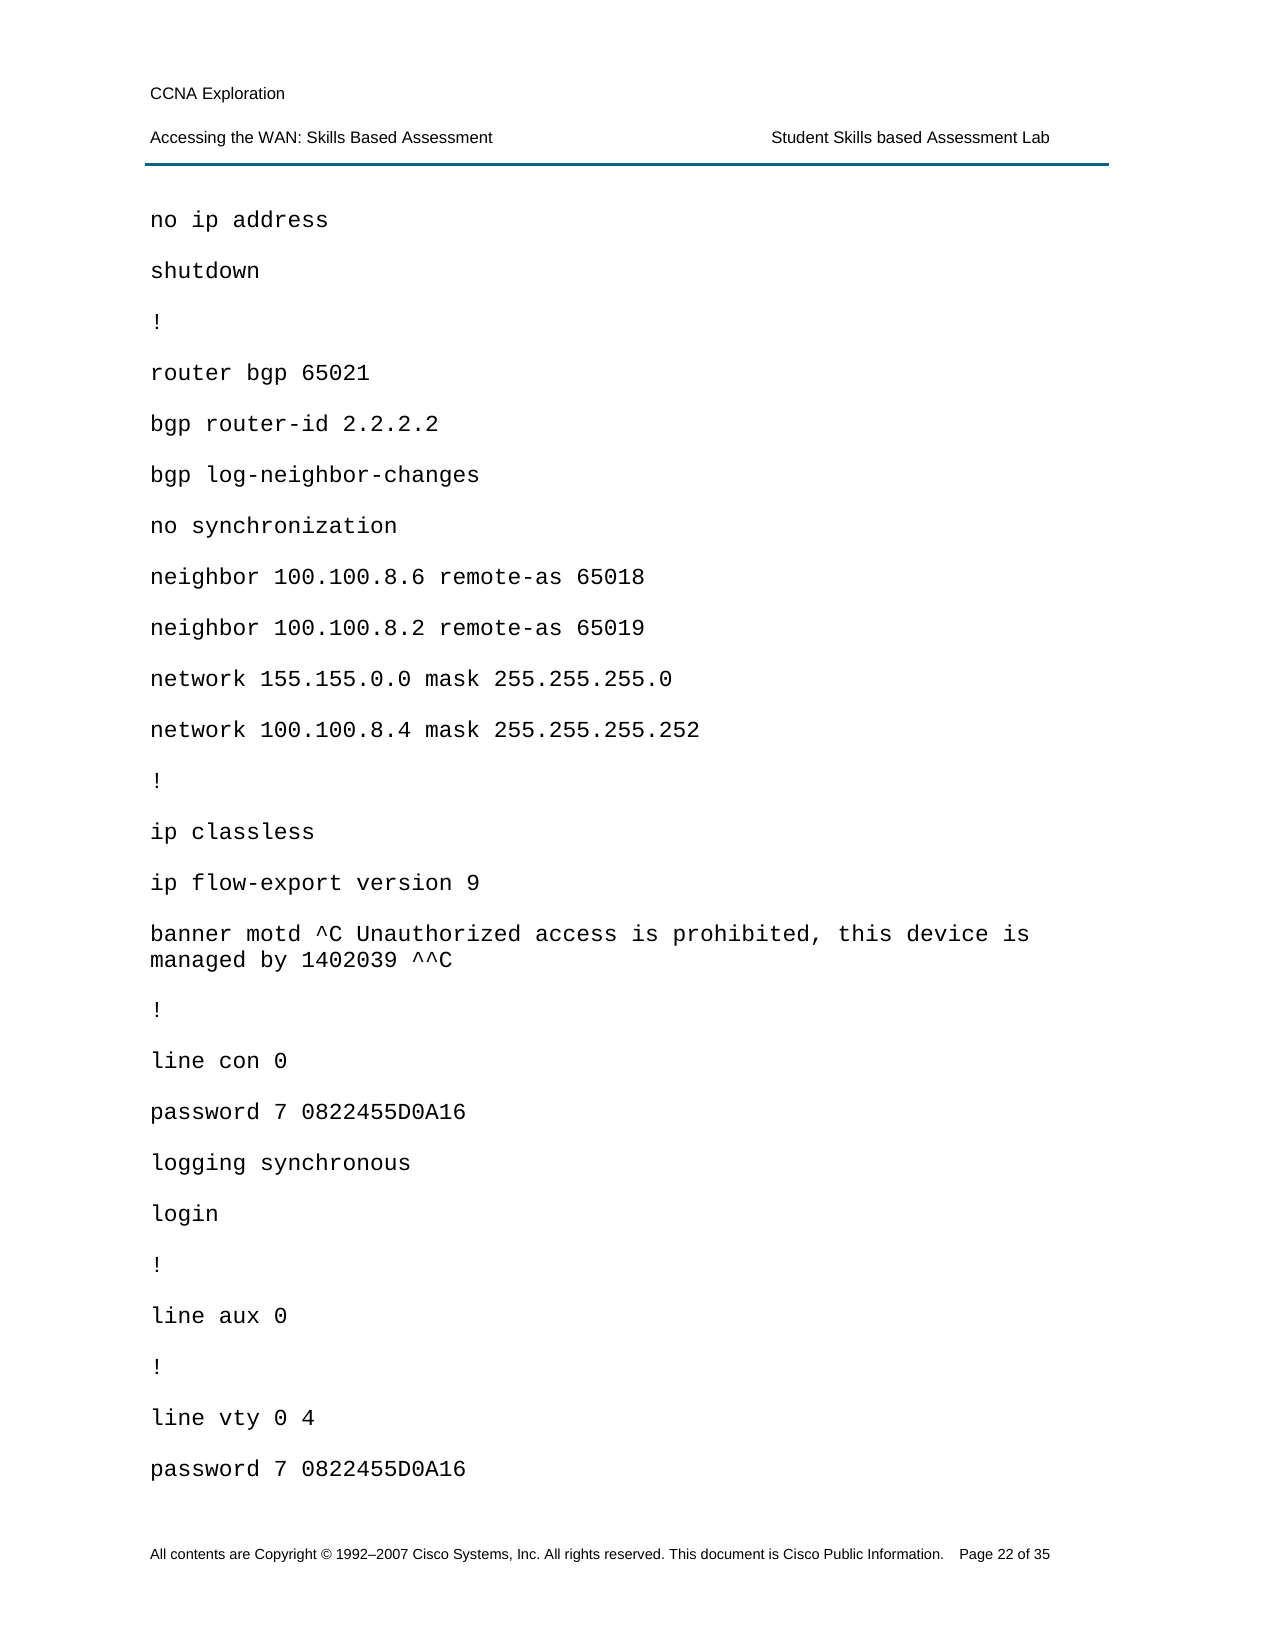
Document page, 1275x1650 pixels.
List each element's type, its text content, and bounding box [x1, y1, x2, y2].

text line vty 0 4 [150, 1406, 1125, 1432]
text line aux 0 [150, 1304, 1125, 1330]
text ! [150, 1253, 1125, 1279]
text network 100.100.8.4 mask 255.255.255.252 [150, 718, 1125, 744]
text bgp log-neighbor-changes [150, 463, 1125, 489]
text logging synchronous [150, 1152, 1125, 1178]
text ! [150, 1355, 1125, 1381]
text banner motd ^C Unauthorized access is prohibited, this device is managed by 1402039 ^^C [150, 922, 1125, 974]
text neighbor 100.100.8.2 remote-as 65019 [150, 616, 1125, 642]
text neighbor 100.100.8.6 remote-as 65018 [150, 565, 1125, 591]
text login [150, 1203, 1125, 1228]
text ip flow-export version 9 [150, 871, 1125, 897]
text password 7 0822455D0A16 [150, 1101, 1125, 1127]
text ! [150, 311, 1125, 337]
text network 155.155.0.0 mask 255.255.255.0 [150, 667, 1125, 693]
text bgp router-id 2.2.2.2 [150, 413, 1125, 438]
text no ip address [150, 209, 1125, 235]
text ip classless [150, 820, 1125, 846]
text line con 0 [150, 1050, 1125, 1076]
text no synchronization [150, 514, 1125, 540]
text ! [150, 999, 1125, 1025]
text ! [150, 769, 1125, 795]
text router bgp 65021 [150, 362, 1125, 388]
text password 7 0822455D0A16 [150, 1457, 1125, 1483]
text shutdown [150, 260, 1125, 286]
